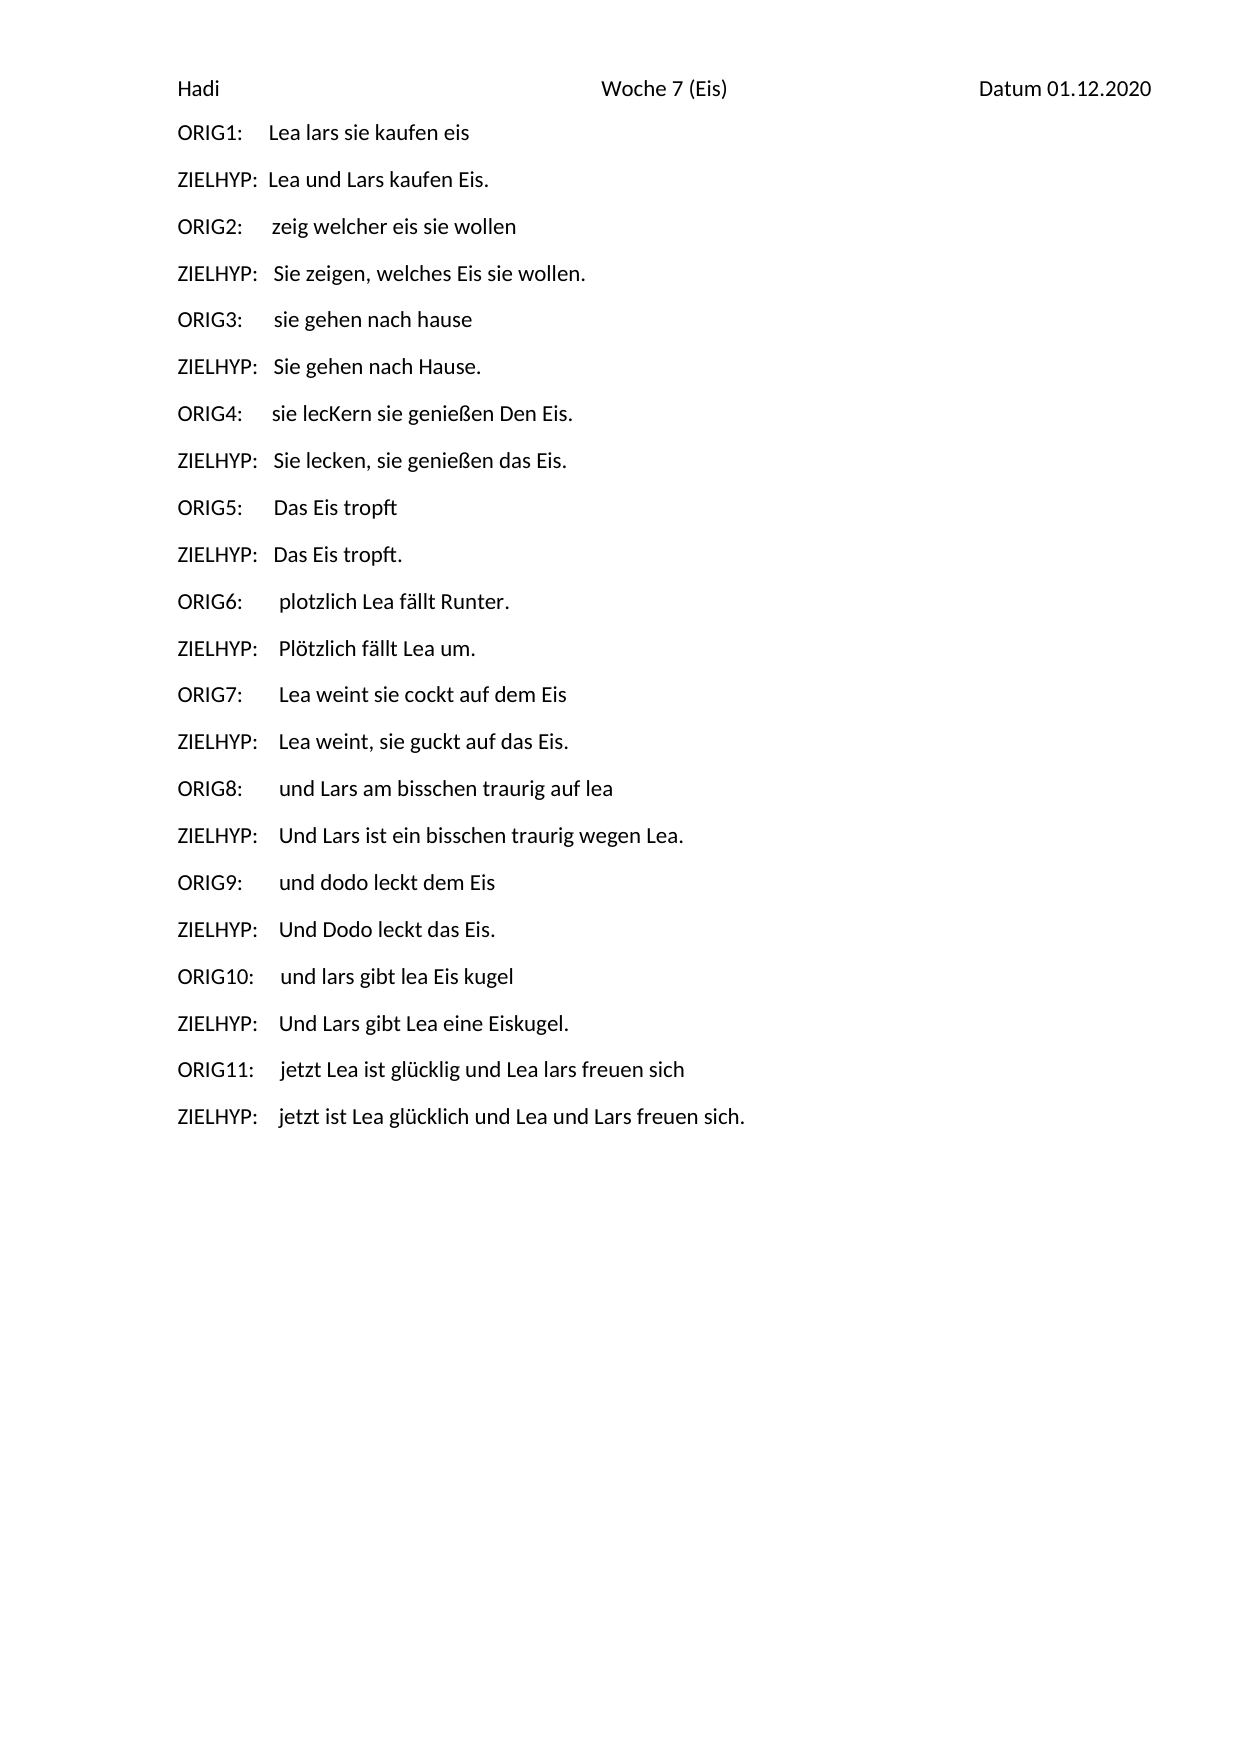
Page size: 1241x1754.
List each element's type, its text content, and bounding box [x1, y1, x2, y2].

text ORIG7: Lea weint sie cockt auf dem Eis [177, 681, 1152, 709]
text ORIG1: Lea lars sie kaufen eis [177, 118, 1152, 146]
text ZIELHYP: Sie lecken, sie genießen das Eis. [177, 446, 1152, 474]
text ORIG4: sie lecKern sie genießen Den Eis. [177, 399, 1152, 427]
text ORIG9: und dodo leckt dem Eis [177, 868, 1152, 896]
text ORIG2: zeig welcher eis sie wollen [177, 212, 1152, 240]
text ZIELHYP: Und Lars gibt Lea eine Eiskugel. [177, 1009, 1152, 1037]
text ZIELHYP: Lea und Lars kaufen Eis. [177, 165, 1152, 193]
text ZIELHYP: Und Dodo leckt das Eis. [177, 915, 1152, 943]
text ORIG8: und Lars am bisschen traurig auf lea [177, 774, 1152, 802]
text ZIELHYP: jetzt ist Lea glücklich und Lea und Lars freuen sich. [177, 1102, 1152, 1131]
text ZIELHYP: Lea weint, sie guckt auf das Eis. [177, 727, 1152, 756]
text ORIG11: jetzt Lea ist glücklig und Lea lars freuen sich [177, 1056, 1152, 1084]
text ZIELHYP: Das Eis tropft. [177, 540, 1152, 568]
text ZIELHYP: Sie gehen nach Hause. [177, 352, 1152, 381]
text ZIELHYP: Und Lars ist ein bisschen traurig wegen Lea. [177, 821, 1152, 849]
text ORIG5: Das Eis tropft [177, 493, 1152, 521]
text ORIG6: plotzlich Lea fällt Runter. [177, 587, 1152, 615]
text ZIELHYP: Sie zeigen, welches Eis sie wollen. [177, 259, 1152, 287]
text ZIELHYP: Plötzlich fällt Lea um. [177, 634, 1152, 662]
text ORIG10: und lars gibt lea Eis kugel [177, 962, 1152, 990]
text ORIG3: sie gehen nach hause [177, 306, 1152, 334]
